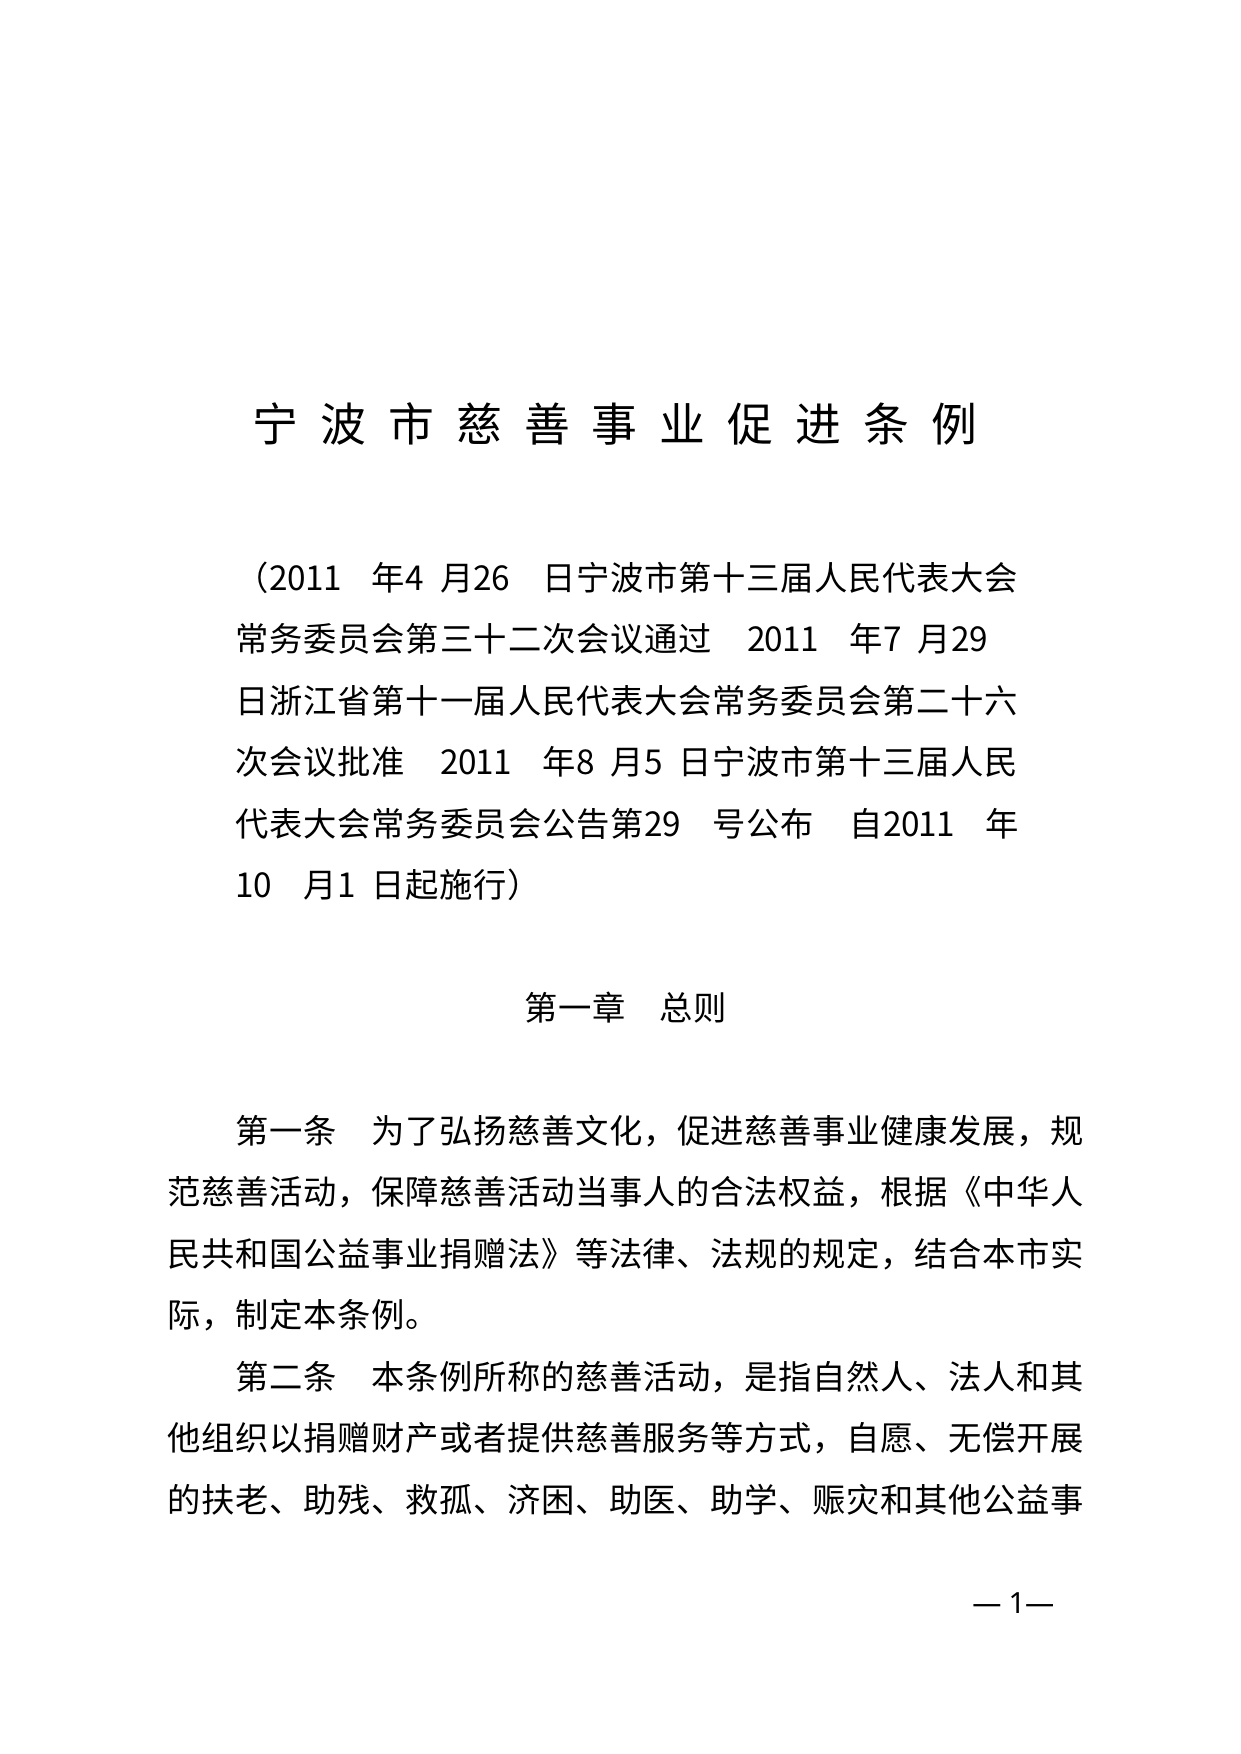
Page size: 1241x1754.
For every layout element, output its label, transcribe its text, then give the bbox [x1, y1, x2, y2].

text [168, 1344, 1084, 1528]
text 第一章 总则 [168, 975, 1084, 1037]
text 宁波市慈善事业促进条例 [168, 361, 1084, 483]
text 第一条 为了弘扬慈善文化，促进慈善事业健康发展，规范慈善活动，保障慈善活动当事人的合法权益，根据《中华人民共和国公益事业捐赠法》等法律、法规的规定，结合本市实际，制定本条例。 [168, 1098, 1084, 1344]
text （2011年4月26日宁波市第十三届人民代表大会常务委员会第三十二次会议通过 2011年7月29日浙江省第十一届人民代表大会常务委员会第二十六次会议批准 2011年8月5日宁波市第十三届人民代表大会常务委员会公告第29号公布 自2011年10月1日起施行） [233, 545, 1019, 914]
